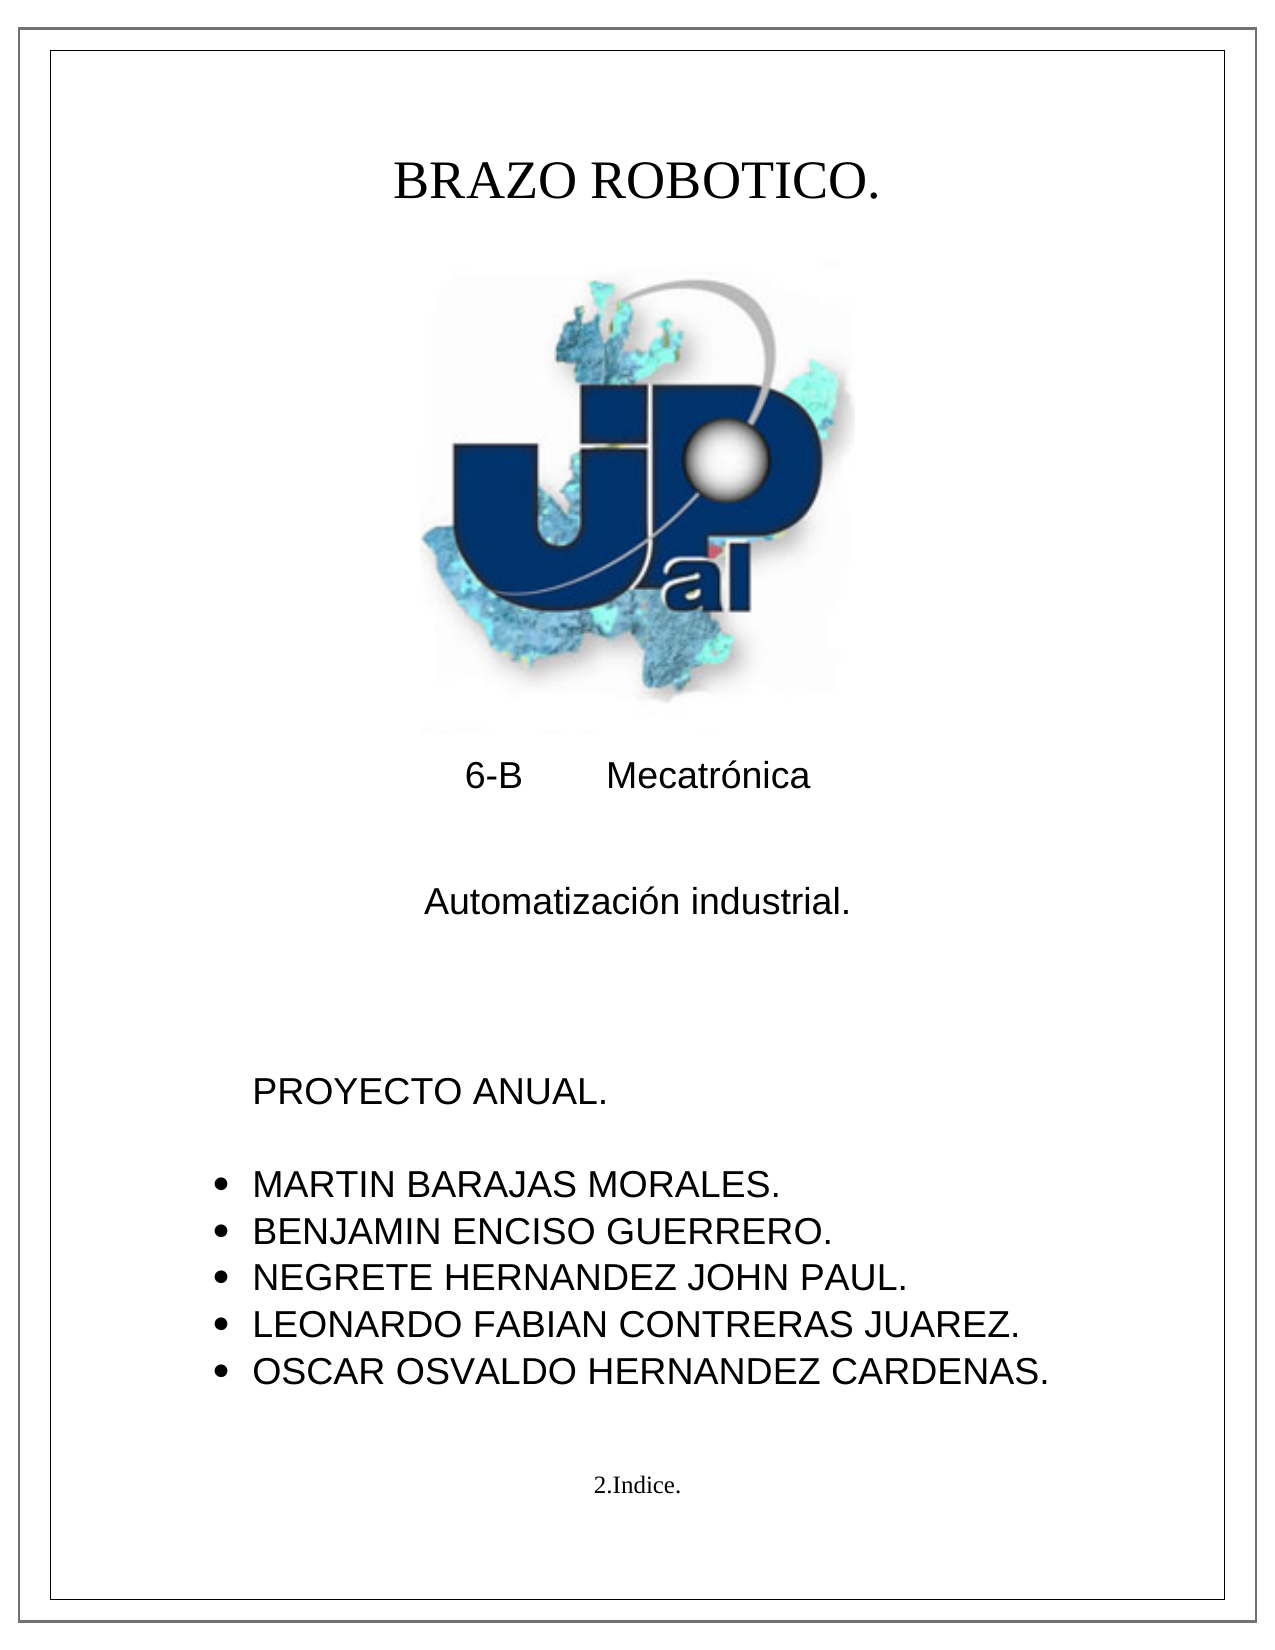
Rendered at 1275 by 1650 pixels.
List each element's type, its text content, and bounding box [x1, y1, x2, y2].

list MARTIN BARAJAS MORALES. [214, 1162, 1098, 1205]
text Automatización industrial. [177, 879, 1098, 922]
text 6-B Mecatrónica [177, 753, 1098, 796]
list NEGRETE HERNANDEZ JOHN PAUL. [214, 1256, 1098, 1299]
list OSCAR OSVALDO HERNANDEZ CARDENAS. [214, 1349, 1098, 1392]
text 2.Indice. [177, 1470, 1098, 1499]
list LEONARDO FABIAN CONTRERAS JUAREZ. [214, 1302, 1098, 1345]
list PROYECTO ANUAL. [252, 1069, 1098, 1112]
list BENJAMIN ENCISO GUERRERO. [214, 1209, 1098, 1252]
text BRAZO ROBOTICO. [177, 147, 1098, 210]
picture [419, 231, 855, 734]
